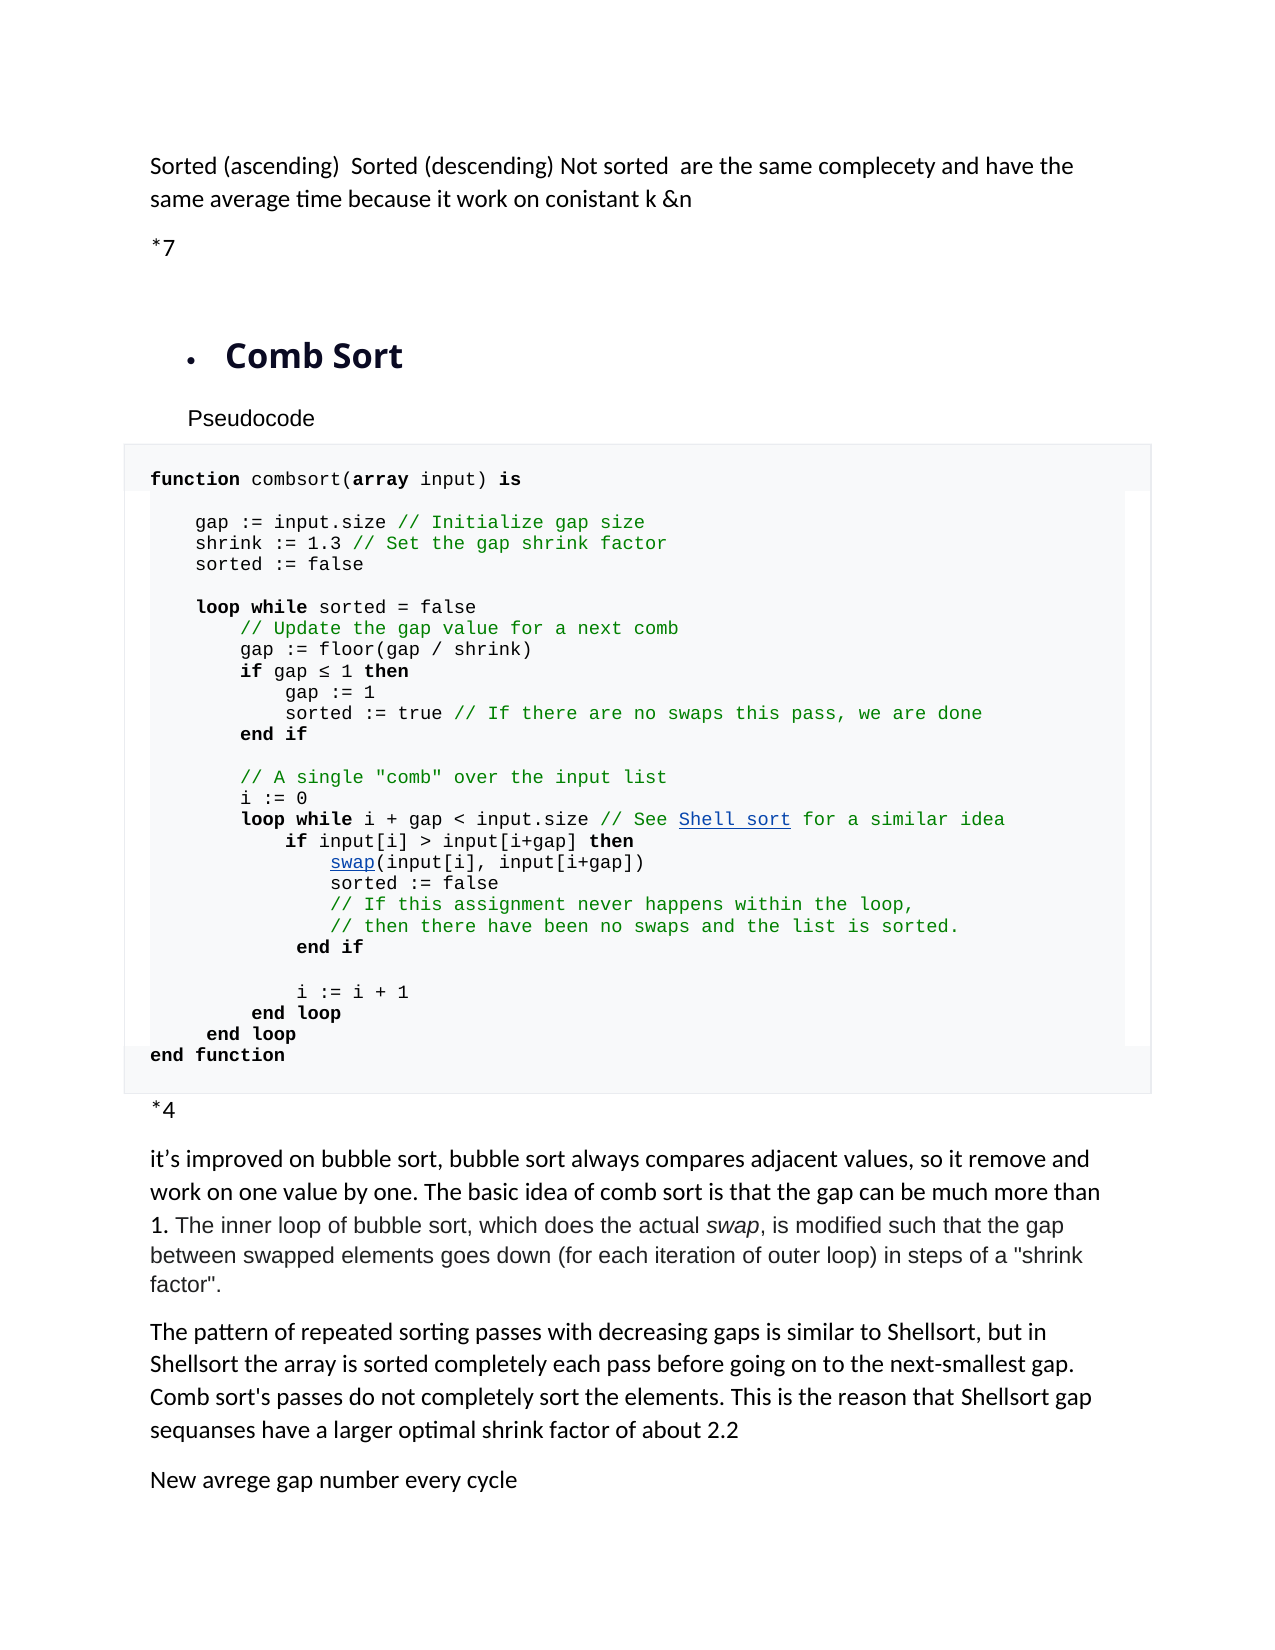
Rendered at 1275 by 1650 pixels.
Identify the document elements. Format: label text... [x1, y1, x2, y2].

text // If this assignment never happens within the loop, [150, 895, 1125, 916]
text // A single "comb" over the input list [150, 768, 1125, 789]
text sorted := true // If there are no swaps this pass, we are done [150, 704, 1125, 725]
text loop while i + gap < input.size // See Shell sort for a similar idea [150, 810, 1125, 831]
text gap := floor(gap / shrink) [150, 640, 1125, 661]
text end loop [150, 1004, 1125, 1020]
text The pattern of repeated sorting passes with decreasing gaps is similar to Shellsort, but in Shellsort the array is sorted completely each pass before going on to the next-smallest gap. Comb sort's passes do not completely sort the elements. This is the reason that Shellsort gap sequanses have a larger optimal shrink factor of about 2.2 [150, 1316, 1125, 1445]
text *4 [150, 1094, 1125, 1124]
text // then there have been no swaps and the list is sorted. [150, 916, 1125, 938]
text gap := 1 [150, 683, 1125, 704]
text Sorted (ascending) Sorted (descending) Not sorted are the same complecety and have the same average time because it work on conistant k &n [150, 150, 1125, 213]
text New avrege gap number every cycle [150, 1464, 1125, 1494]
list Comb Sort [187, 332, 1125, 378]
text // Update the gap value for a next comb [150, 619, 1125, 640]
text if input[i] > input[i+gap] then [150, 831, 1125, 853]
text i := 0 [150, 789, 1125, 810]
text sorted := false [150, 555, 1125, 576]
text gap := input.size // Initialize gap size [150, 513, 1125, 534]
text end function [125, 1020, 1150, 1093]
text end if [150, 938, 1125, 959]
text swap(input[i], input[i+gap]) [150, 853, 1125, 874]
text *7 [150, 232, 1125, 263]
text function combsort(array input) is [125, 445, 1150, 491]
text it’s improved on bubble sort, bubble sort always compares adjacent values, so it remove and work on one value by one. The basic idea of comb sort is that the gap can be much more than 1. The inner loop of bubble sort, which does the actual swap, is modified such that the gap between swapped elements goes down (for each iteration of outer loop) in steps of a "shrink factor". [150, 1144, 1125, 1297]
text end if [150, 725, 1125, 746]
text loop while sorted = false [150, 598, 1125, 619]
text shrink := 1.3 // Set the gap shrink factor [150, 534, 1125, 555]
text sorted := false [150, 874, 1125, 895]
text Pseudocode [187, 391, 1125, 431]
text if gap ≤ 1 then [150, 661, 1125, 683]
text i := i + 1 [150, 982, 1125, 1004]
